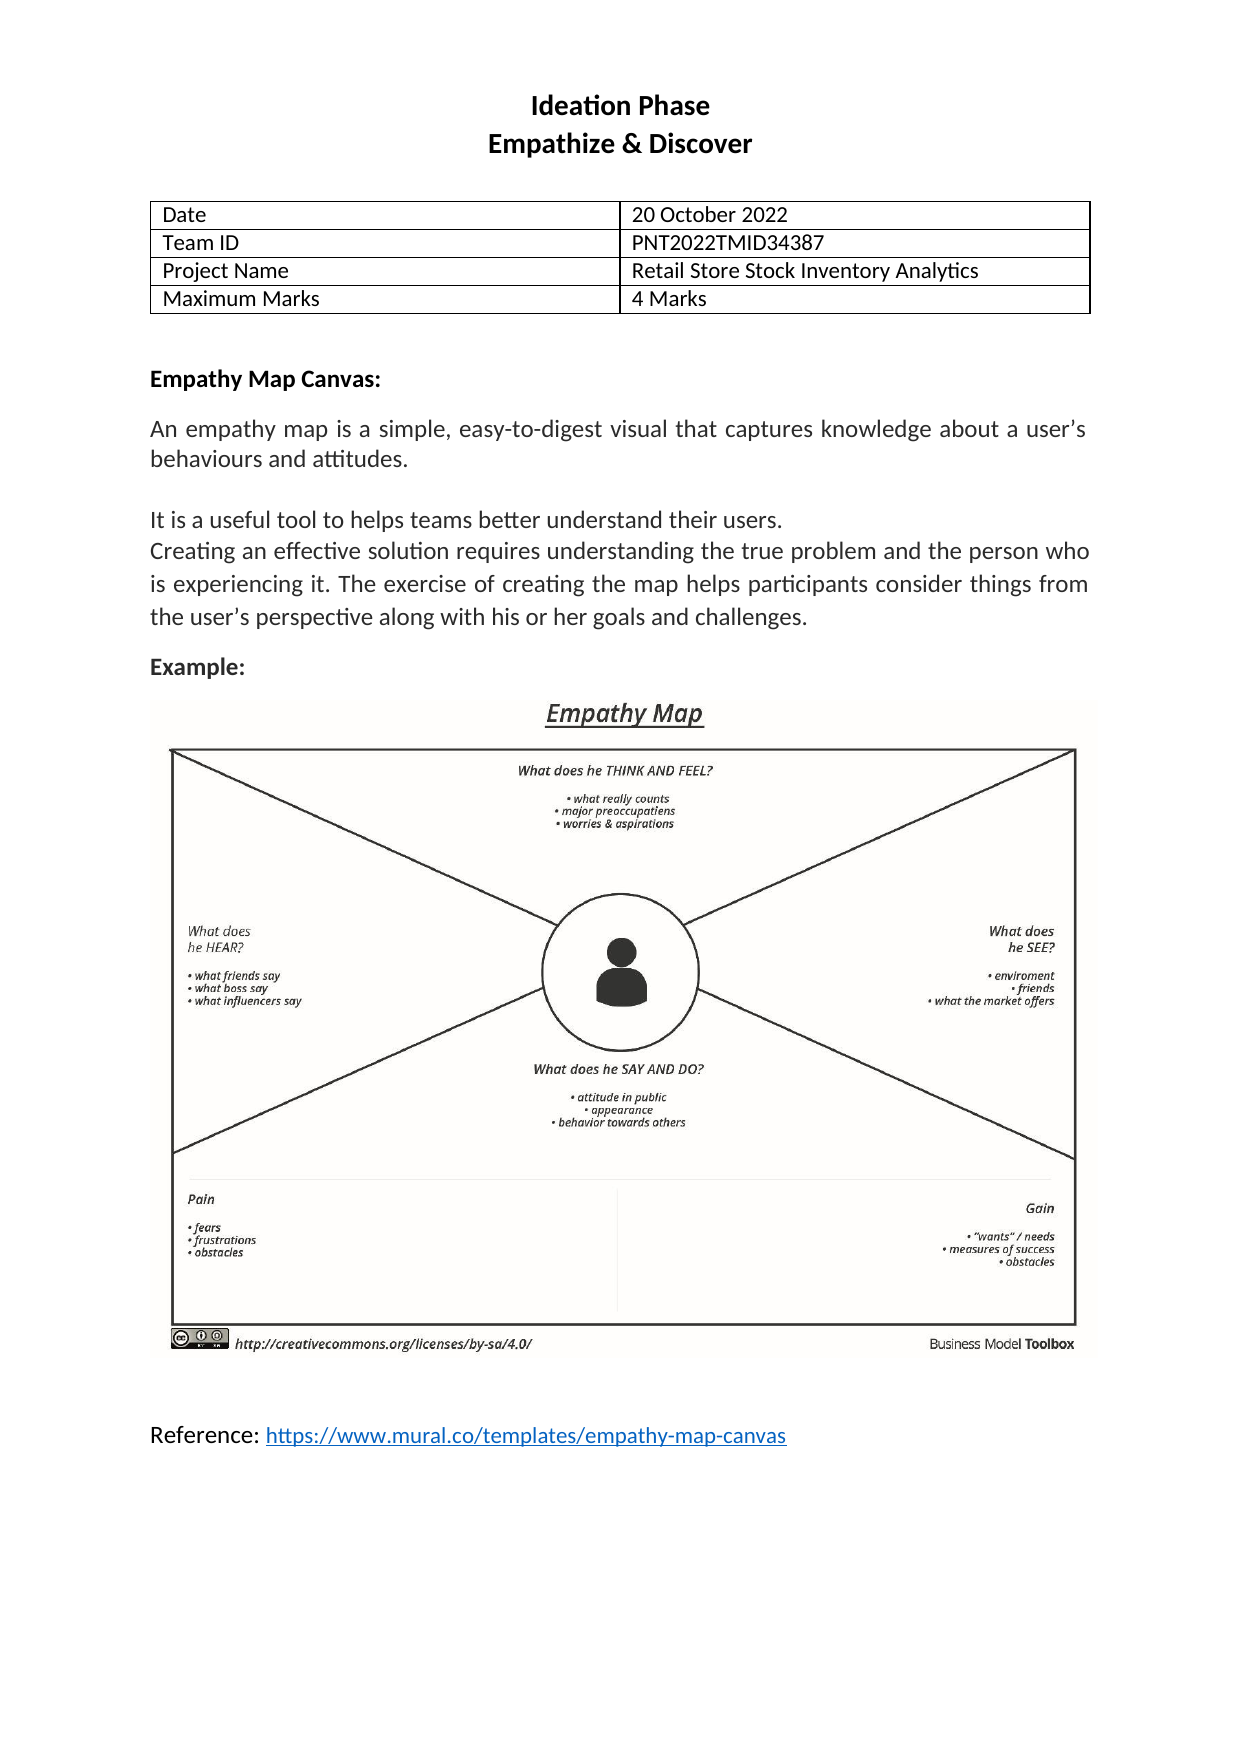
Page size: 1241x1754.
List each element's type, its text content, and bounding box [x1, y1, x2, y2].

text Reference: https://www.mural.co/templates/empathy-map-canvas [150, 1419, 1103, 1449]
table_header Date [151, 202, 619, 229]
text Creating an effective solution requires understanding the true problem and the person who is experiencing it. The exercise of creating the map helps participants consider things from the user’s perspective along with his or her goals and challenges. [150, 535, 1091, 632]
text Example: [150, 651, 1103, 681]
subtitle Empathy Map Canvas: [150, 363, 1103, 394]
table_cell Team ID [151, 230, 619, 257]
table_cell 4 Marks [621, 286, 1089, 313]
text An empathy map is a simple, easy-to-digest visual that captures knowledge about a user’s [150, 413, 1103, 444]
text It is a useful tool to helps teams better understand their users. [150, 505, 1103, 535]
text behaviours and attitudes. [150, 444, 1103, 474]
table_cell Maximum Marks [151, 286, 619, 313]
table_cell PNT2022TMID34387 [621, 230, 1089, 257]
table_cell Retail Store Stock Inventory Analytics [621, 258, 1089, 285]
picture [150, 700, 1098, 1358]
table_header 20 October 2022 [621, 202, 1089, 229]
title Ideation Phase Empathize & Discover [488, 87, 753, 160]
table_cell Project Name [151, 258, 619, 285]
